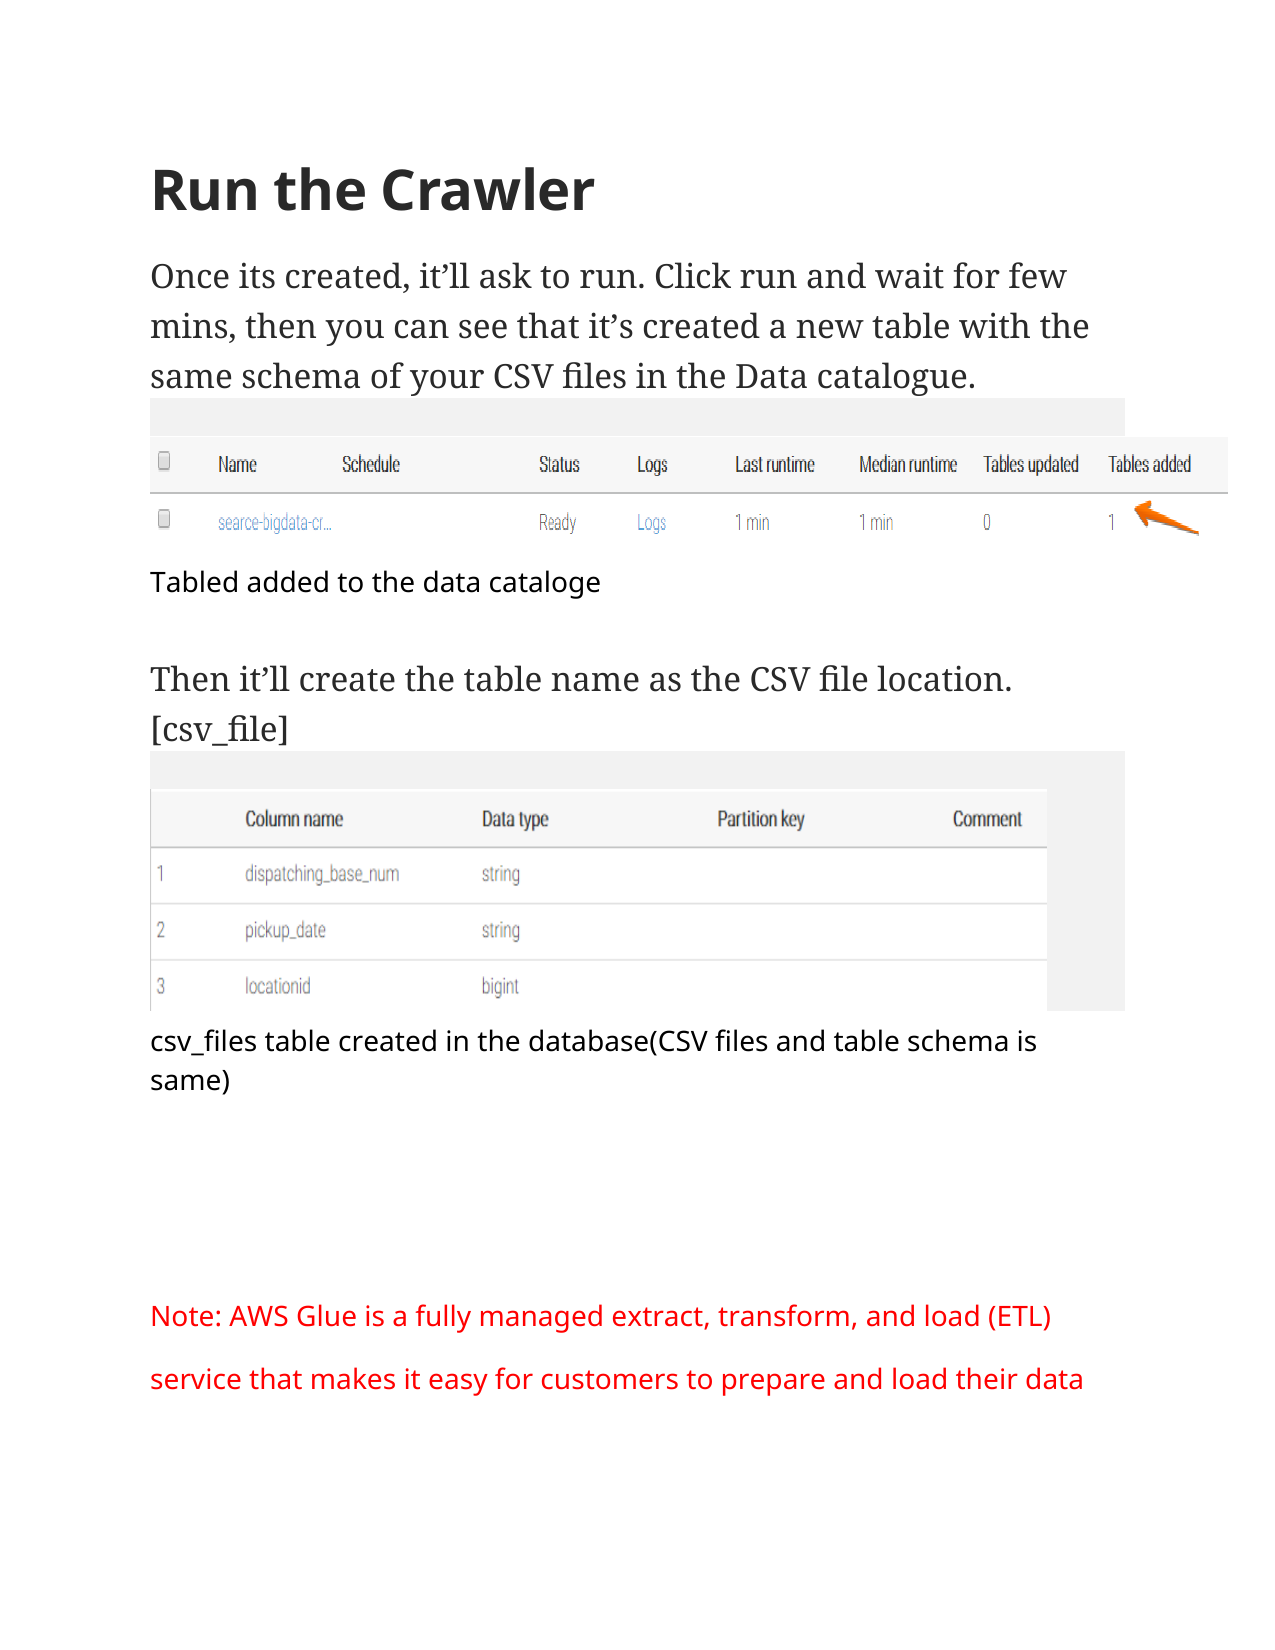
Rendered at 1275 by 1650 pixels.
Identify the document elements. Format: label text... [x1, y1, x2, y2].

text Then it’ll create the table name as the CSV file location. [csv_file] [150, 651, 1125, 751]
picture [150, 436, 1235, 552]
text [150, 1272, 1125, 1397]
text csv_files table created in the database(CSV files and table schema is same) [150, 1021, 1125, 1098]
picture [150, 789, 1047, 1011]
text Run the Crawler [150, 150, 1125, 227]
text Once its created, it’ll ask to run. Click run and wait for few mins, then you can see that it’s created a new table with the same schema of your CSV files in the Data catalogue. [150, 248, 1125, 398]
text Tabled added to the data cataloge [150, 562, 1125, 601]
